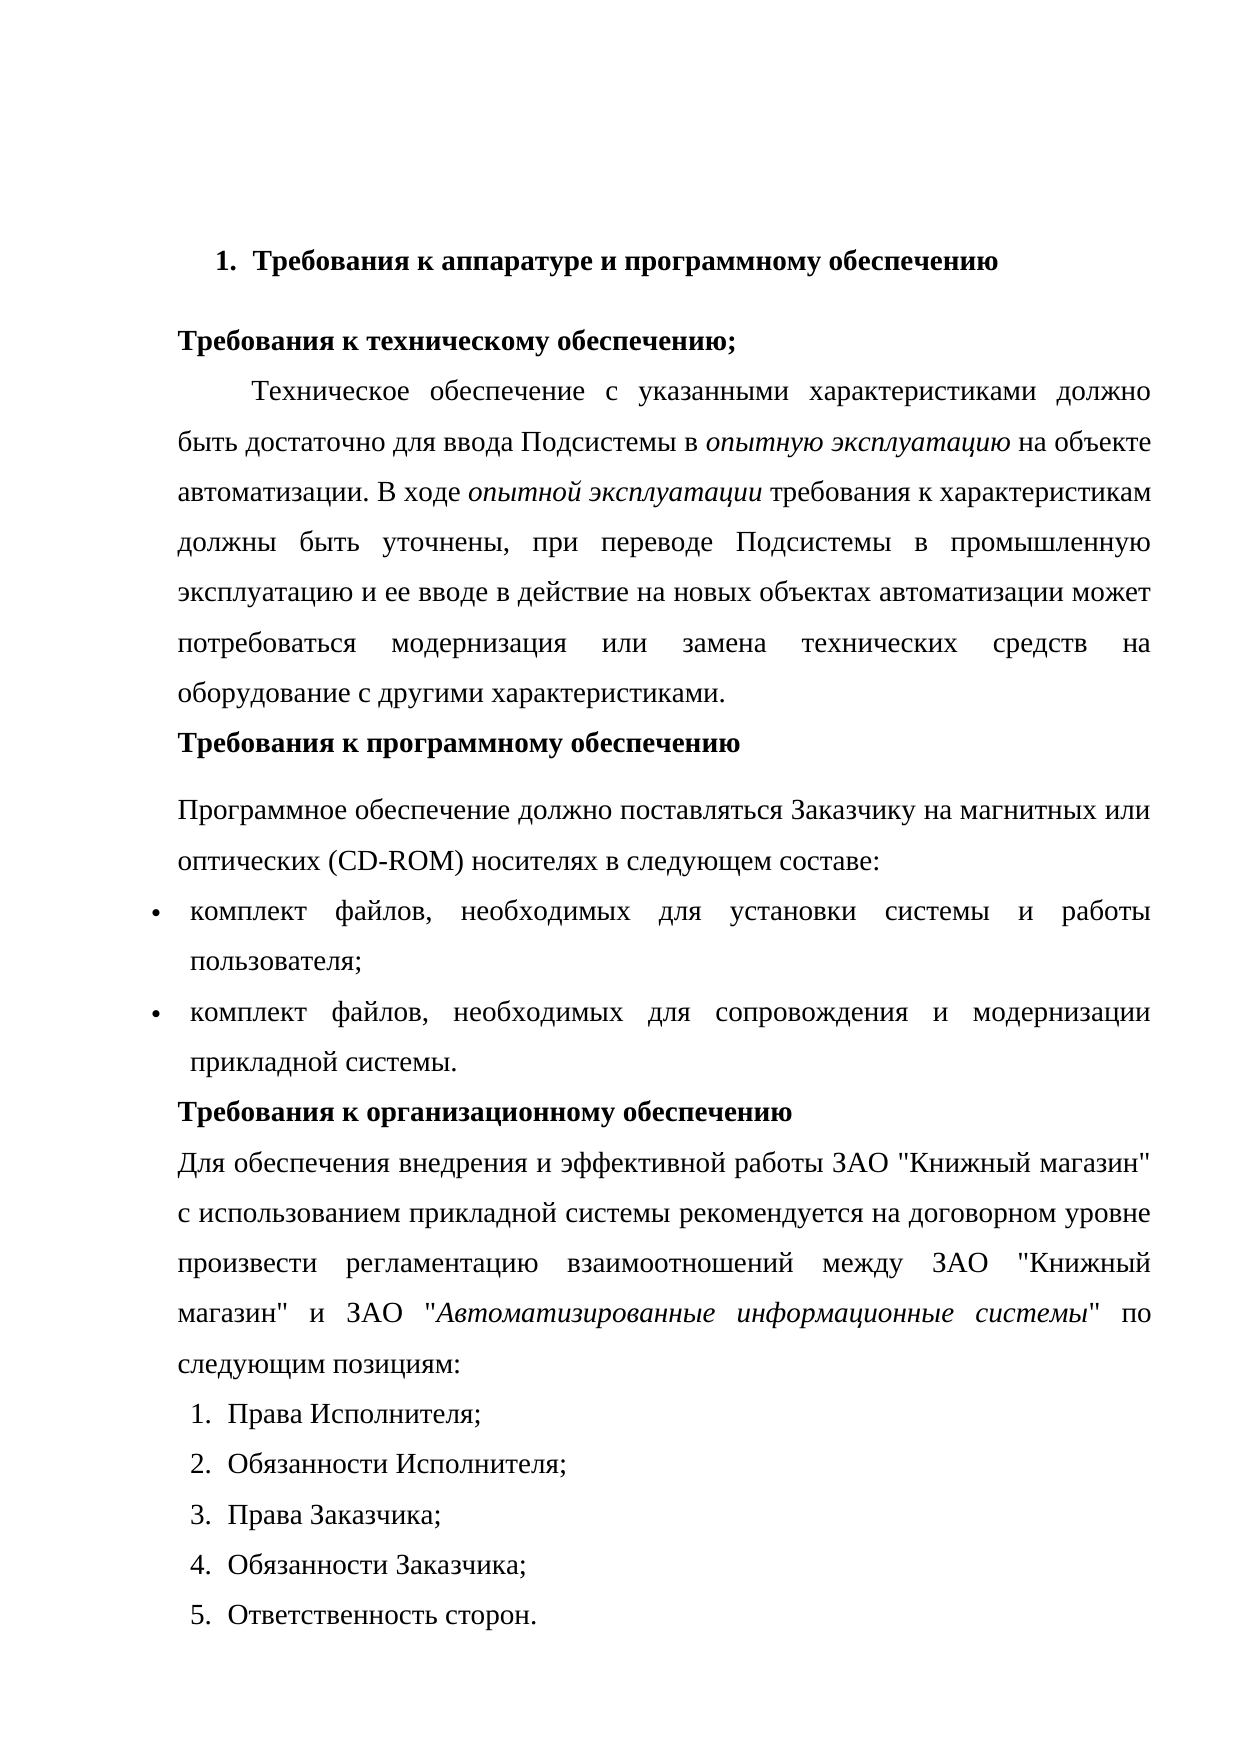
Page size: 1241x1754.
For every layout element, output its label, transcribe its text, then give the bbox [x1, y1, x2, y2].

text Требования к программному обеспечению [177, 726, 1152, 759]
text Требования к организационному обеспечению [177, 1094, 1152, 1128]
list Обязанности Заказчика; [190, 1547, 1152, 1581]
list Права Исполнителя; [190, 1396, 1152, 1430]
text Требования к техническому обеспечению; [177, 323, 1152, 357]
text Для обеспечения внедрения и эффективной работы ЗАО "Книжный магазин" с использованием прикладной системы рекомендуется на договорном уровне произвести регламентацию взаимоотношений между ЗАО "Книжный магазин" и ЗАО "Автоматизированные информационные системы" по следующим позициям: [177, 1145, 1152, 1379]
text Программное обеспечение должно поставляться Заказчику на магнитных или оптических (CD-ROM) носителях в следующем составе: [177, 792, 1152, 876]
list Обязанности Исполнителя; [190, 1447, 1152, 1480]
list комплект файлов, необходимых для сопровождения и модернизации прикладной системы. [152, 994, 1152, 1078]
list Ответственность сторон. [190, 1597, 1152, 1631]
subtitle Требования к аппаратуре и программному обеспечению [215, 243, 1152, 277]
list Права Заказчика; [190, 1497, 1152, 1530]
text Техническое обеспечение с указанными характеристиками должно быть достаточно для ввода Подсистемы в опытную эксплуатацию на объекте автоматизации. В ходе опытной эксплуатации требования к характеристикам должны быть уточнены, при переводе Подсистемы в промышленную эксплуатацию и ее вводе в действие на новых объектах автоматизации может потребоваться модернизация или замена технических средств на оборудование с другими характеристиками. [177, 373, 1152, 709]
list комплект файлов, необходимых для установки системы и работы пользователя; [152, 893, 1152, 977]
